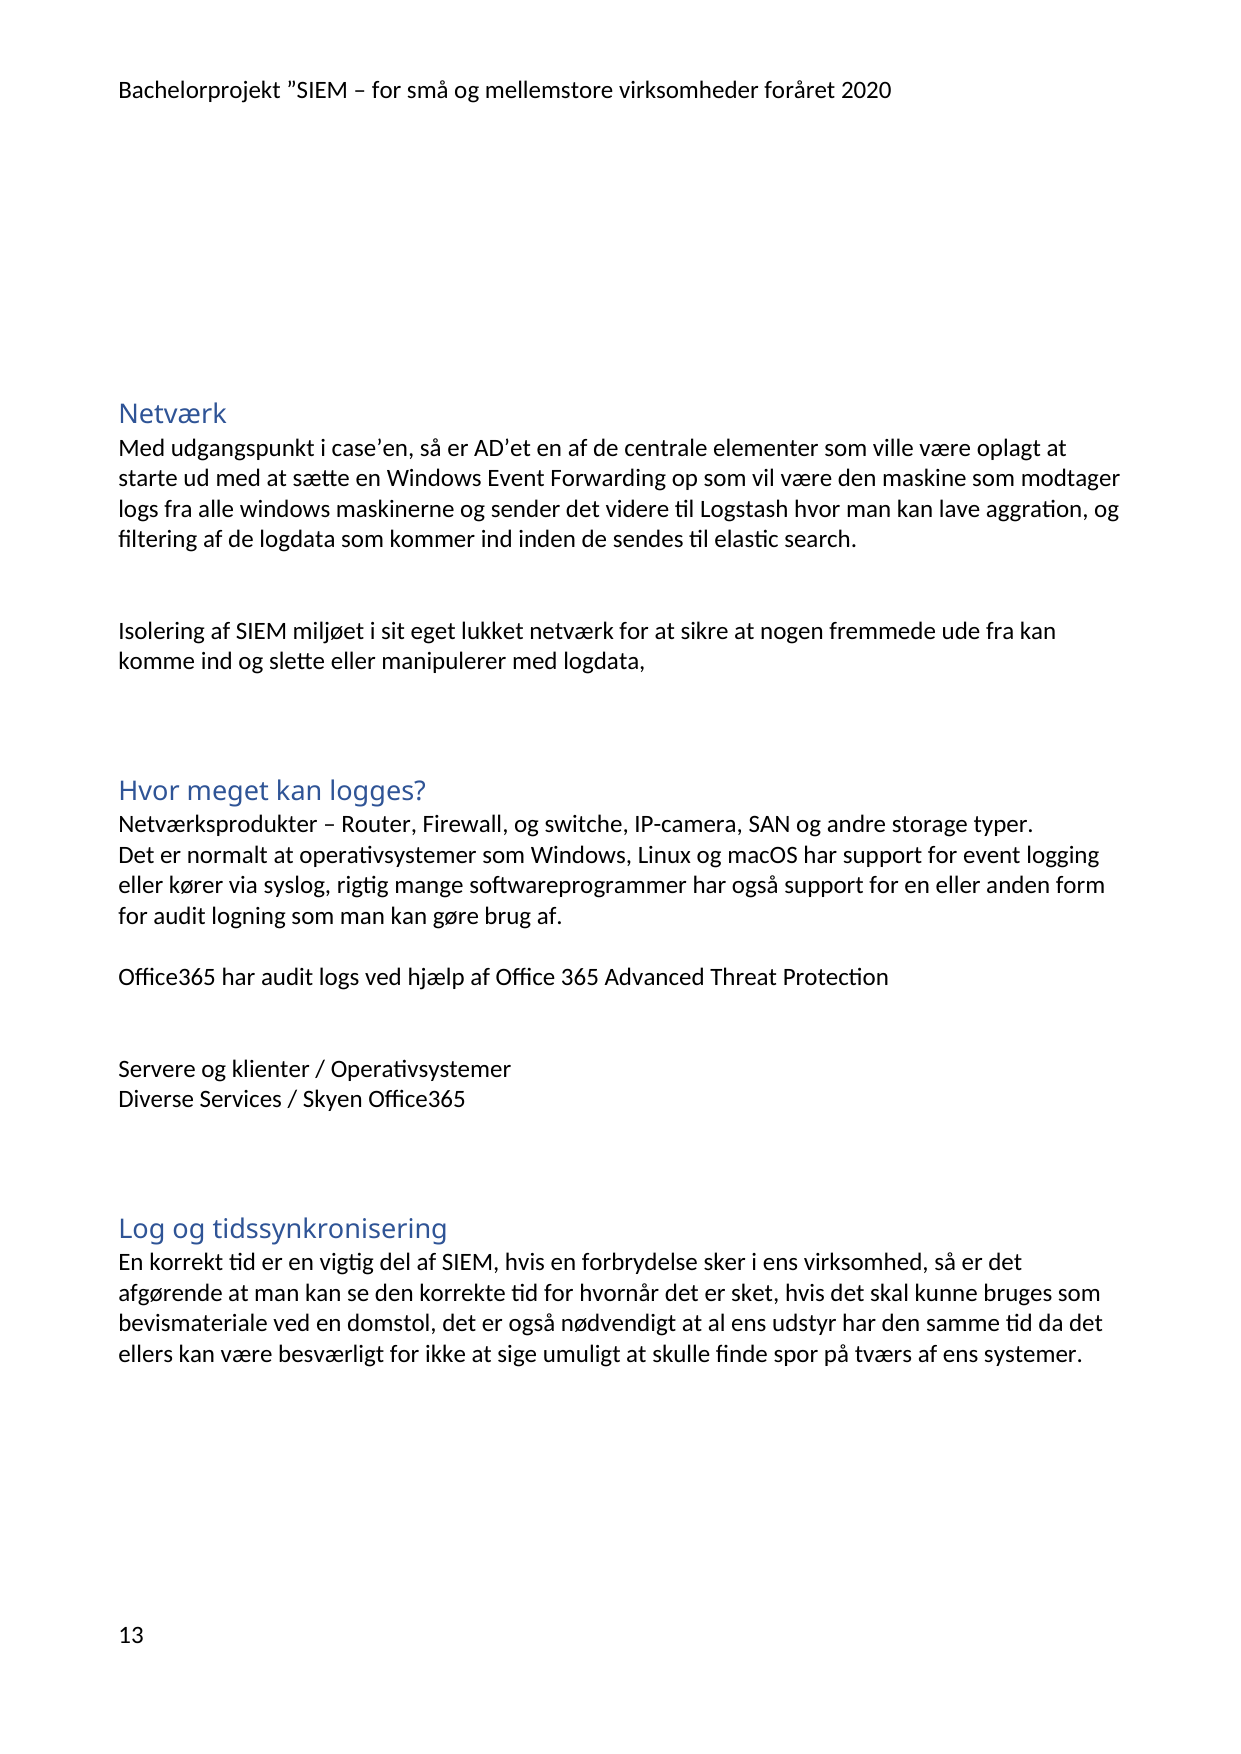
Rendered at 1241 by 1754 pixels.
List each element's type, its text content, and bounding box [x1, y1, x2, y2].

text Det er normalt at operativsystemer som Windows, Linux og macOS har support for event logging eller kører via syslog, rigtig mange softwareprogrammer har også support for en eller anden form for audit logning som man kan gøre brug af. [118, 839, 1122, 931]
text Servere og klienter / Operativsystemer [118, 1053, 1122, 1083]
text Diverse Services / Skyen Office365 [118, 1083, 1122, 1114]
text En korrekt tid er en vigtig del af SIEM, hvis en forbrydelse sker i ens virksomhed, så er det afgørende at man kan se den korrekte tid for hvornår det er sket, hvis det skal kunne bruges som bevismateriale ved en domstol, det er også nødvendigt at al ens udstyr har den samme tid da det ellers kan være besværligt for ikke at sige umuligt at skulle finde spor på tværs af ens systemer. [118, 1246, 1122, 1368]
subtitle Hvor meget kan logges? [118, 772, 1122, 809]
subtitle Netværk [118, 395, 1122, 432]
subtitle Log og tidssynkronisering [118, 1209, 1122, 1246]
text Office365 har audit logs ved hjælp af Office 365 Advanced Threat Protection [118, 961, 1122, 992]
text Med udgangspunkt i case’en, så er AD’et en af de centrale elementer som ville være oplagt at starte ud med at sætte en Windows Event Forwarding op som vil være den maskine som modtager logs fra alle windows maskinerne og sender det videre til Logstash hvor man kan lave aggration, og filtering af de logdata som kommer ind inden de sendes til elastic search. [118, 432, 1122, 554]
text Isolering af SIEM miljøet i sit eget lukket netværk for at sikre at nogen fremmede ude fra kan komme ind og slette eller manipulerer med logdata, [118, 615, 1122, 676]
text Netværksprodukter – Router, Firewall, og switche, IP-camera, SAN og andre storage typer. [118, 809, 1122, 839]
